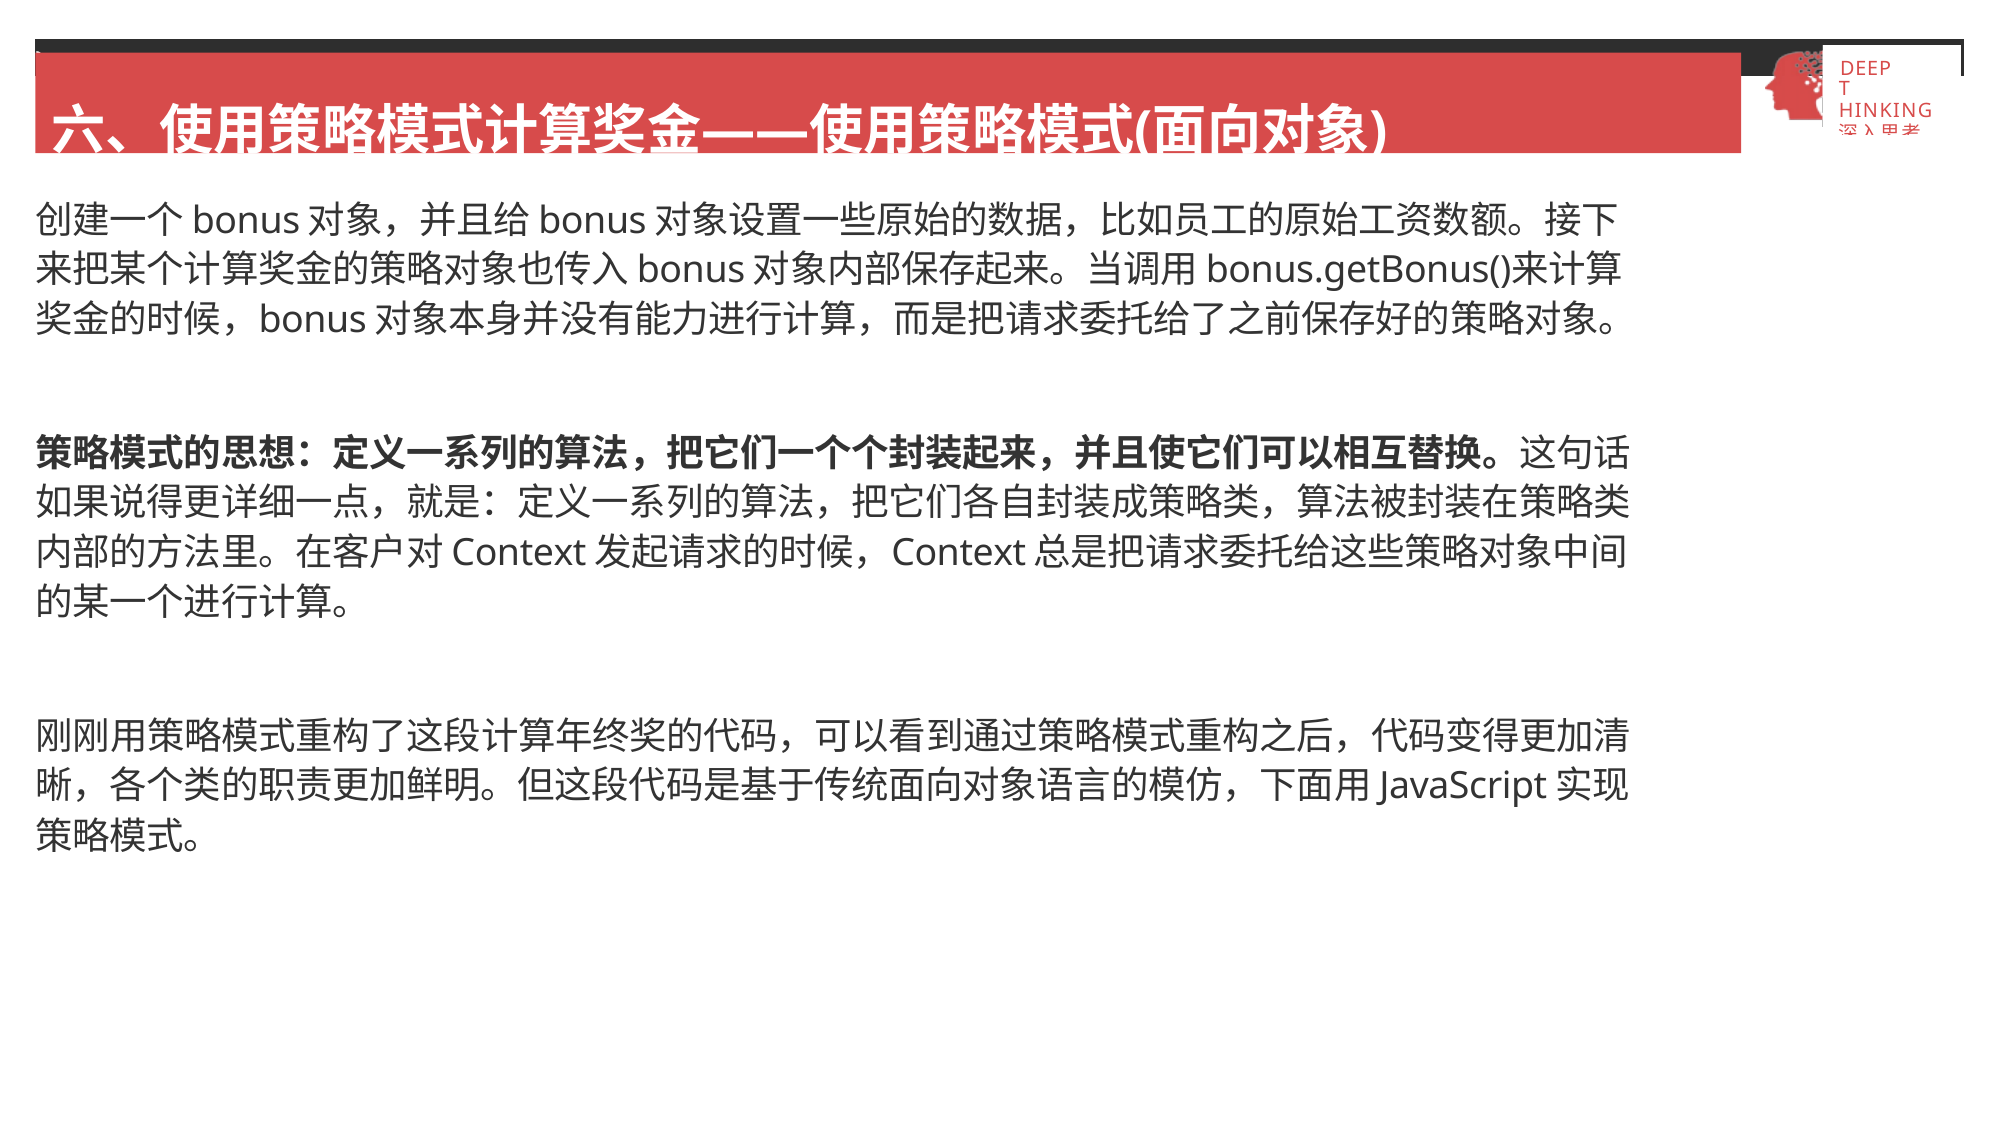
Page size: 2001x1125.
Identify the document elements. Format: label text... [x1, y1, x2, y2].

text } [35, 39, 1964, 76]
text 创建一个bonus对象，并且给bonus对象设置一些原始的数据，比如员工的原始工资数额。接下来把某个计算奖金的策略对象也传入bonus对象内部保存起来。当调用bonus.getBonus()来计算奖金的时候，bonus对象本身并没有能力进行计算，而是把请求委托给了之前保存好的策略对象。 [35, 193, 1646, 343]
picture [1765, 45, 1961, 127]
text 策略模式的思想：定义一系列的算法，把它们一个个封装起来，并且使它们可以相互替换。这句话如果说得更详细一点，就是：定义一系列的算法，把它们各自封装成策略类，算法被封装在策略类内部的方法里。在客户对Context发起请求的时候，Context总是把请求委托给这些策略对象中间的某一个进行计算。 [35, 426, 1646, 627]
text 刚刚用策略模式重构了这段计算年终奖的代码，可以看到通过策略模式重构之后，代码变得更加清晰，各个类的职责更加鲜明。但这段代码是基于传统面向对象语言的模仿，下面用JavaScript实现策略模式。 [35, 710, 1646, 860]
